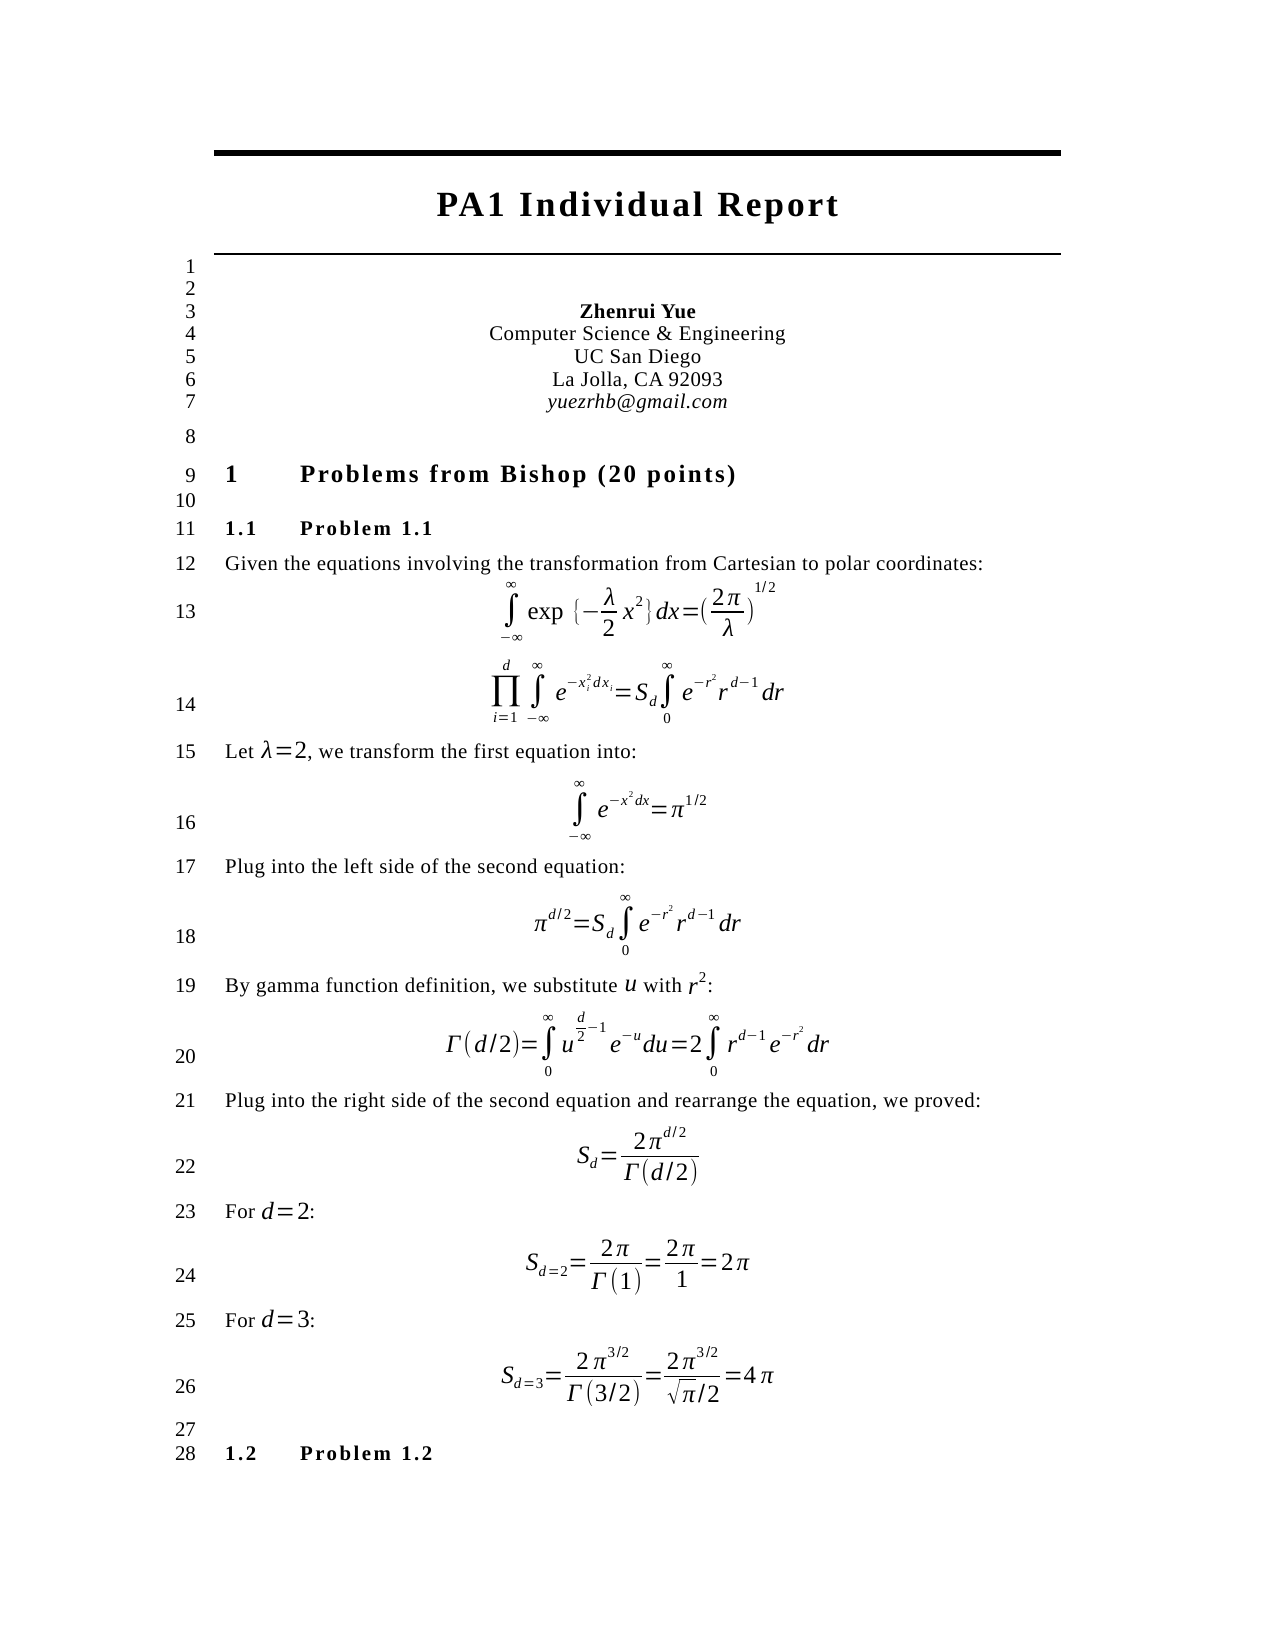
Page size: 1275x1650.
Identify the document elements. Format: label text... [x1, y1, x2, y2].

text For : [225, 1307, 1050, 1333]
text Plug into the left side of the second equation: [225, 855, 1050, 878]
text UC San Diego [225, 345, 1050, 368]
text By gamma function definition, we substitute with : [225, 969, 1050, 998]
list Problem 1.1 [225, 516, 1050, 540]
text Plug into the right side of the second equation and rearrange the equation, we proved: [225, 1090, 1050, 1112]
text yuezrhb@gmail.com [225, 391, 1050, 413]
text Let , we transform the first equation into: [225, 738, 1050, 763]
text Zhenrui Yue [225, 300, 1050, 323]
text La Jolla, CA 92093 [225, 368, 1050, 391]
text For : [225, 1198, 1050, 1224]
text 1 Problems from Bishop (20 points) [225, 459, 1050, 487]
table_header PA1 Individual Report [214, 156, 1061, 253]
list Problem 1.2 [225, 1441, 1050, 1465]
text Computer Science & Engineering [225, 323, 1050, 345]
text Given the equations involving the transformation from Cartesian to polar coordinates: [225, 553, 1050, 575]
